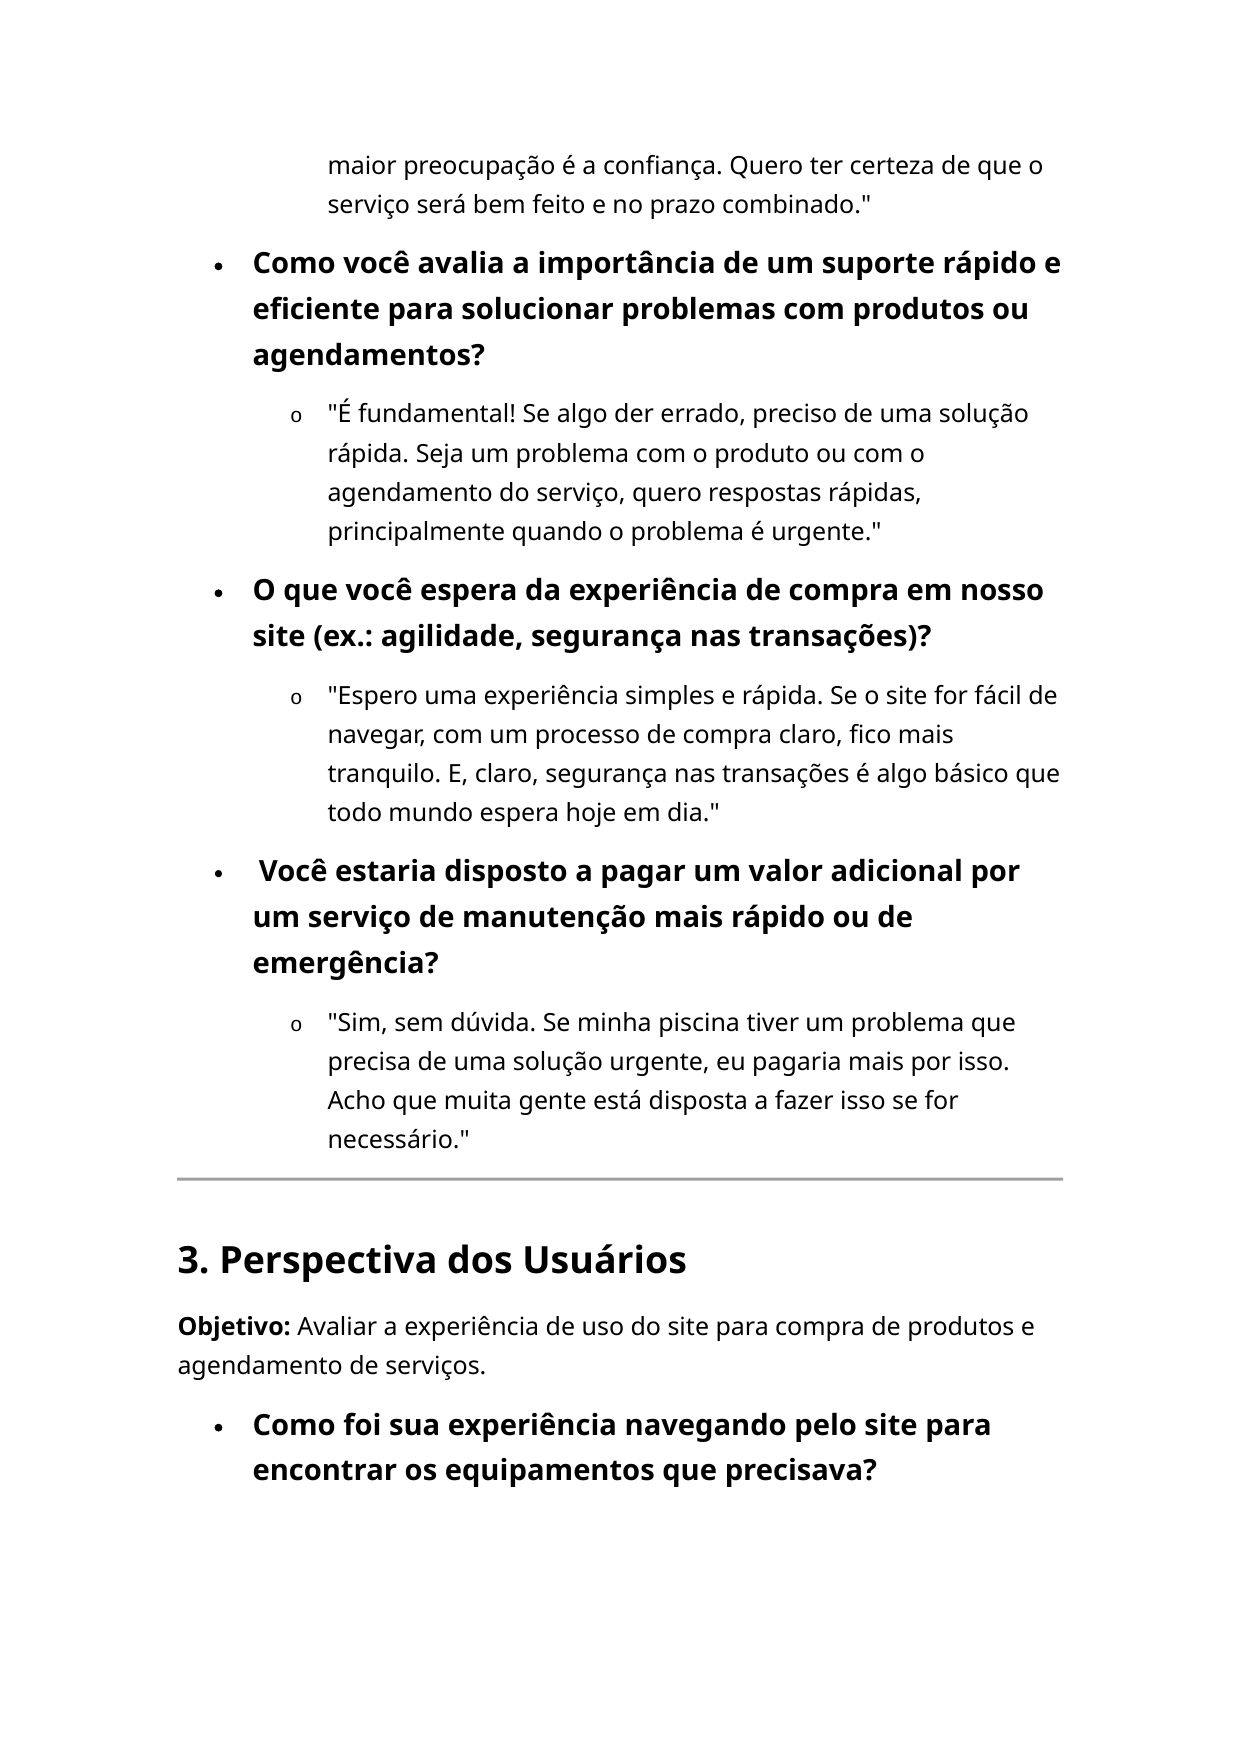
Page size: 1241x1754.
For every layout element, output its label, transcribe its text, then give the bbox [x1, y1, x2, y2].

list Como foi sua experiência navegando pelo site para encontrar os equipamentos que precisava? [215, 1404, 1063, 1489]
list Como você avalia a importância de um suporte rápido e eficiente para solucionar problemas com produtos ou agendamentos? [215, 243, 1063, 373]
list "Espero uma experiência simples e rápida. Se o site for fácil de navegar, com um processo de compra claro, fico mais tranquilo. E, claro, segurança nas transações é algo básico que todo mundo espera hoje em dia." [290, 677, 1063, 829]
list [290, 148, 1063, 221]
list "Sim, sem dúvida. Se minha piscina tiver um problema que precisa de uma solução urgente, eu pagaria mais por isso. Acho que muita gente está disposta a fazer isso se for necessário." [290, 1004, 1063, 1156]
text Objetivo: Avaliar a experiência de uso do site para compra de produtos e agendamento de serviços. [177, 1309, 1063, 1382]
text 3. Perspectiva dos Usuários [177, 1233, 1063, 1284]
list O que você espera da experiência de compra em nosso site (ex.: agilidade, segurança nas transações)? [215, 569, 1063, 655]
list Você estaria disposto a pagar um valor adicional por um serviço de manutenção mais rápido ou de emergência? [215, 851, 1063, 982]
list "É fundamental! Se algo der errado, preciso de uma solução rápida. Seja um problema com o produto ou com o agendamento do serviço, quero respostas rápidas, principalmente quando o problema é urgente." [290, 396, 1063, 548]
